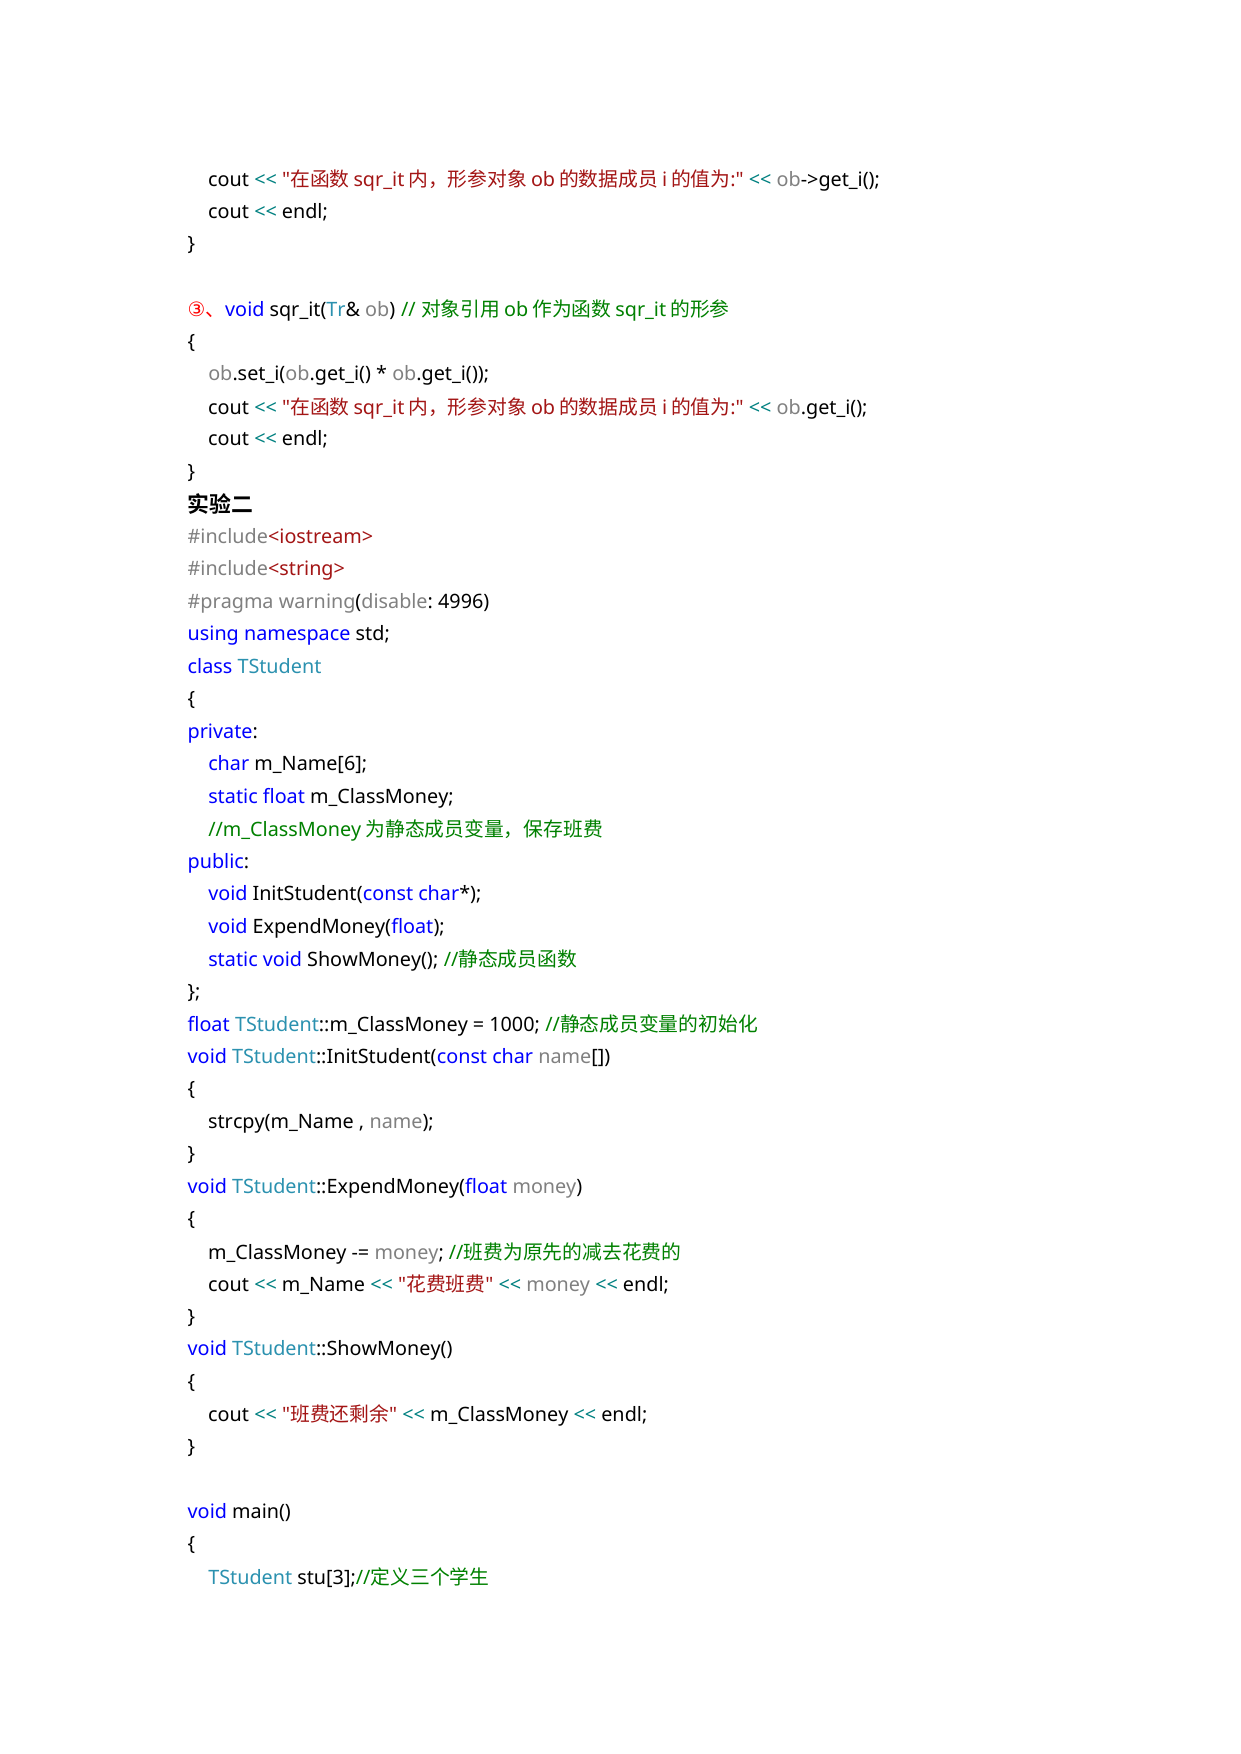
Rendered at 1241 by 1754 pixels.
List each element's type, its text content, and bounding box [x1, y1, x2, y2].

text { [187, 1364, 1053, 1397]
text cout << endl; [187, 194, 1053, 227]
text void TStudent::ShowMoney() [187, 1332, 1053, 1364]
text char m_Name[6]; [187, 747, 1053, 779]
text { [187, 1202, 1053, 1234]
text //m_ClassMoney为静态成员变量，保存班费 [187, 812, 1053, 844]
text { [187, 1527, 1053, 1559]
text private: [187, 714, 1053, 747]
text TStudent stu[3];//定义三个学生 [187, 1559, 1053, 1592]
text { [187, 1072, 1053, 1104]
text cout << m_Name << "花费班费" << money << endl; [187, 1267, 1053, 1299]
text ob.set_i(ob.get_i() * ob.get_i()); [187, 357, 1053, 389]
text } [187, 1299, 1053, 1332]
text cout << "在函数sqr_it内，形参对象ob的数据成员i的值为:" << ob.get_i(); [187, 389, 1053, 422]
text void TStudent::InitStudent(const char name[]) [187, 1039, 1053, 1072]
text #pragma warning(disable: 4996) [187, 584, 1053, 617]
text ③、void sqr_it(Tr& ob) // 对象引用ob作为函数sqr_it的形参 [187, 292, 1053, 324]
text void TStudent::ExpendMoney(float money) [187, 1169, 1053, 1202]
text } [187, 1137, 1053, 1169]
text static float m_ClassMoney; [187, 779, 1053, 812]
text float TStudent::m_ClassMoney = 1000; //静态成员变量的初始化 [187, 1007, 1053, 1039]
text cout << "在函数sqr_it内，形参对象ob的数据成员i的值为:" << ob->get_i(); [187, 162, 1053, 194]
text class TStudent [187, 649, 1053, 682]
text { [187, 324, 1053, 357]
text #include<string> [187, 552, 1053, 584]
text cout << "班费还剩余" << m_ClassMoney << endl; [187, 1397, 1053, 1429]
text }; [187, 974, 1053, 1007]
text { [187, 682, 1053, 714]
text using namespace std; [187, 617, 1053, 649]
text static void ShowMoney(); //静态成员函数 [187, 942, 1053, 974]
text public: [187, 844, 1053, 877]
text } [187, 1429, 1053, 1462]
text strcpy(m_Name , name); [187, 1104, 1053, 1137]
text m_ClassMoney -= money; //班费为原先的减去花费的 [187, 1234, 1053, 1267]
text #include<iostream> [187, 519, 1053, 552]
text void InitStudent(const char*); [187, 877, 1053, 909]
text void ExpendMoney(float); [187, 909, 1053, 942]
text void main() [187, 1494, 1053, 1527]
text } [187, 227, 1053, 259]
text 实验二 [187, 487, 1053, 519]
text } [187, 454, 1053, 487]
text cout << endl; [187, 422, 1053, 454]
